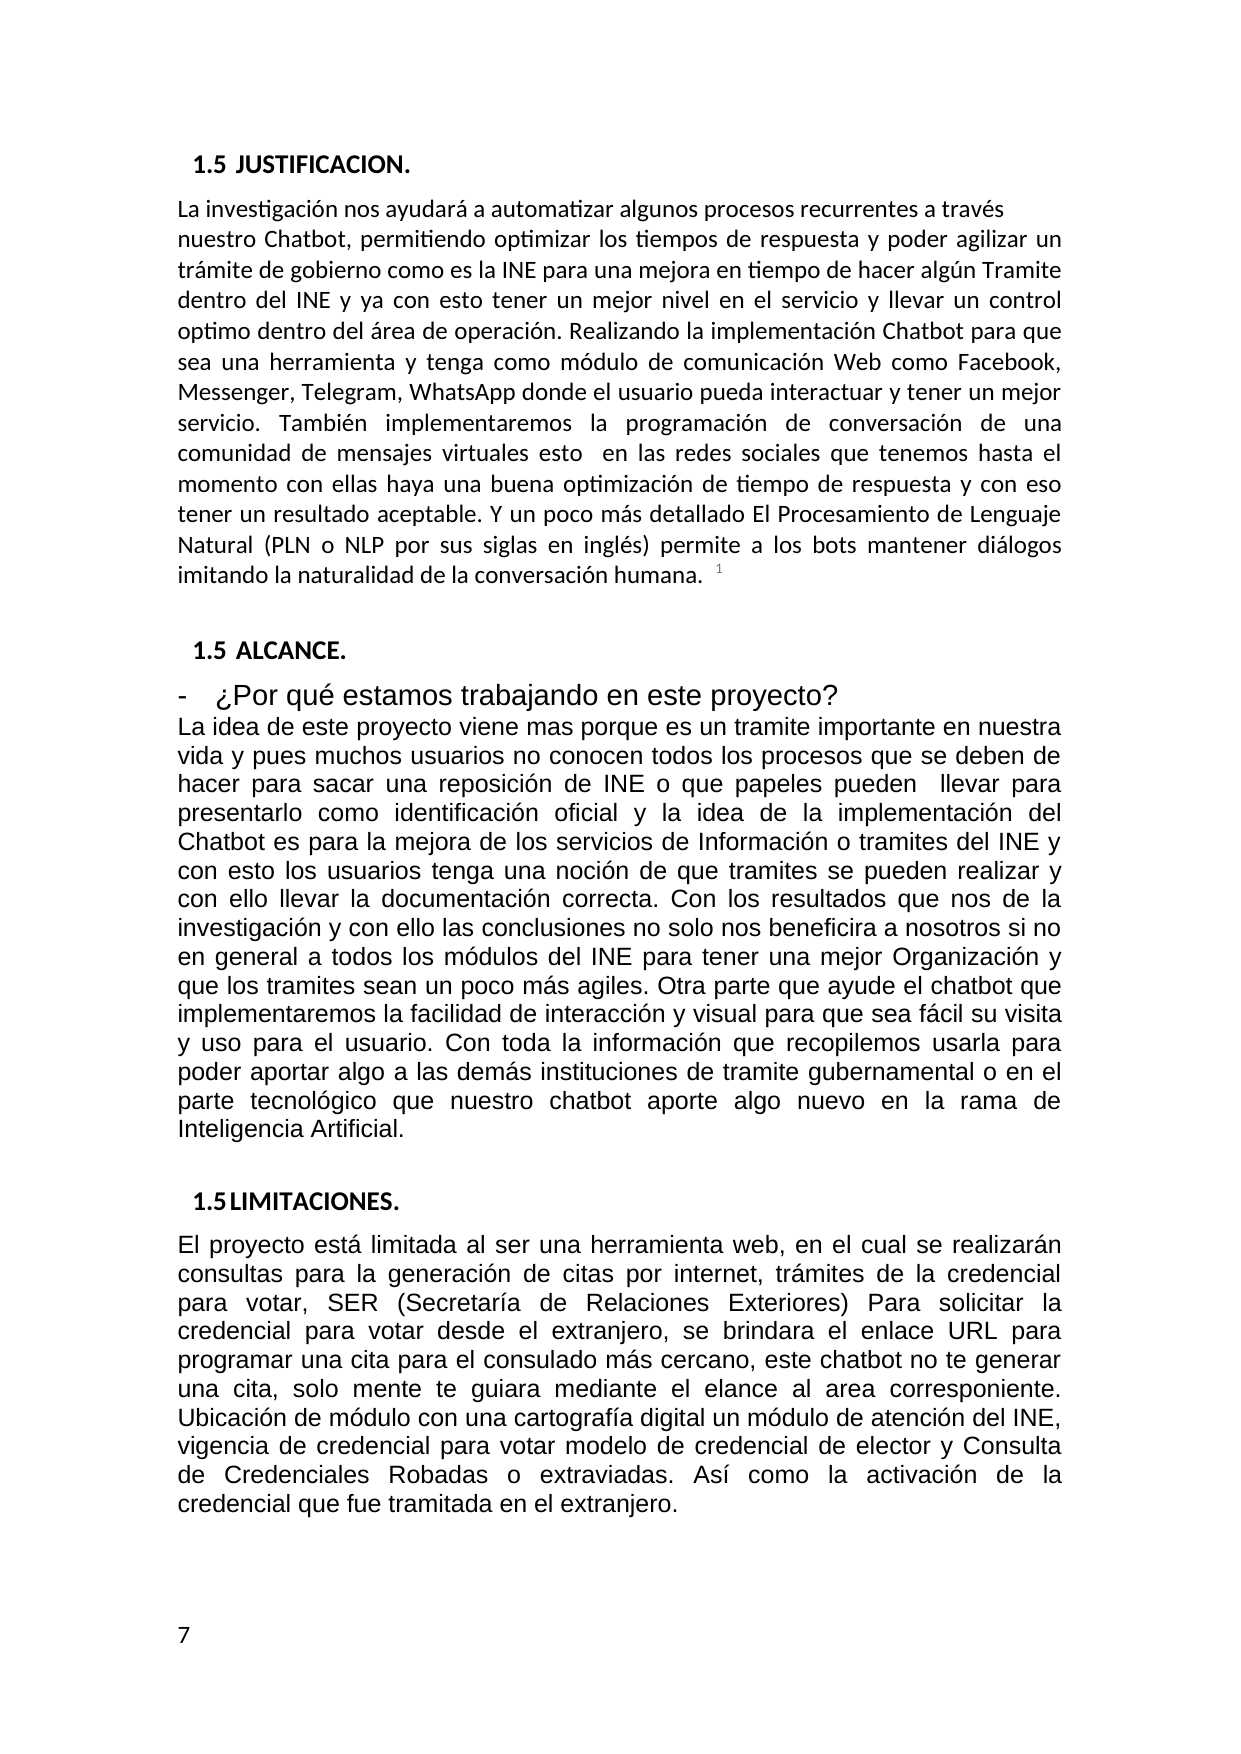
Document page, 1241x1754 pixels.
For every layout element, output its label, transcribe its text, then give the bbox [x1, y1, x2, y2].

subtitle ALCANCE. [192, 633, 1063, 666]
text La investigación nos ayudará a automatizar algunos procesos recurrentes a través [177, 193, 1063, 224]
list ¿Por qué estamos trabajando en este proyecto? [177, 678, 1063, 712]
text La idea de este proyecto viene mas porque es un tramite importante en nuestra vida y pues muchos usuarios no conocen todos los procesos que se deben de hacer para sacar una reposición de INE o que papeles pueden llevar para presentarlo como identificación oficial y la idea de la implementación del Chatbot es para la mejora de los servicios de Información o tramites del INE y con esto los usuarios tenga una noción de que tramites se pueden realizar y con ello llevar la documentación correcta. Con los resultados que nos de la investigación y con ello las conclusiones no solo nos beneficira a nosotros si no en general a todos los módulos del INE para tener una mejor Organización y que los tramites sean un poco más agiles. Otra parte que ayude el chatbot que implementaremos la facilidad de interacción y visual para que sea fácil su visita y uso para el usuario. Con toda la información que recopilemos usarla para poder aportar algo a las demás instituciones de tramite gubernamental o en el parte tecnológico que nuestro chatbot aporte algo nuevo en la rama de Inteligencia Artificial. [177, 712, 1063, 1143]
subtitle LIMITACIONES. [192, 1184, 1063, 1217]
subtitle JUSTIFICACION. [192, 148, 1063, 181]
text nuestro Chatbot, permitiendo optimizar los tiempos de respuesta y poder agilizar un trámite de gobierno como es la INE para una mejora en tiempo de hacer algún Tramite dentro del INE y ya con esto tener un mejor nivel en el servicio y llevar un control optimo dentro del área de operación. Realizando la implementación Chatbot para que sea una herramienta y tenga como módulo de comunicación Web como Facebook, Messenger, Telegram, WhatsApp donde el usuario pueda interactuar y tener un mejor servicio. También implementaremos la programación de conversación de una comunidad de mensajes virtuales esto en las redes sociales que tenemos hasta el momento con ellas haya una buena optimización de tiempo de respuesta y con eso tener un resultado aceptable. Y un poco más detallado El Procesamiento de Lenguaje Natural (PLN o NLP por sus siglas en inglés) permite a los bots mantener diálogos imitando la naturalidad de la conversación humana. 1 [177, 224, 1063, 590]
text El proyecto está limitada al ser una herramienta web, en el cual se realizarán consultas para la generación de citas por internet, trámites de la credencial para votar, SER (Secretaría de Relaciones Exteriores) Para solicitar la credencial para votar desde el extranjero, se brindara el enlace URL para programar una cita para el consulado más cercano, este chatbot no te generar una cita, solo mente te guiara mediante el elance al area corresponiente. Ubicación de módulo con una cartografía digital un módulo de atención del INE, vigencia de credencial para votar modelo de credencial de elector y Consulta de Credenciales Robadas o extraviadas. Así como la activación de la credencial que fue tramitada en el extranjero. [177, 1230, 1063, 1517]
